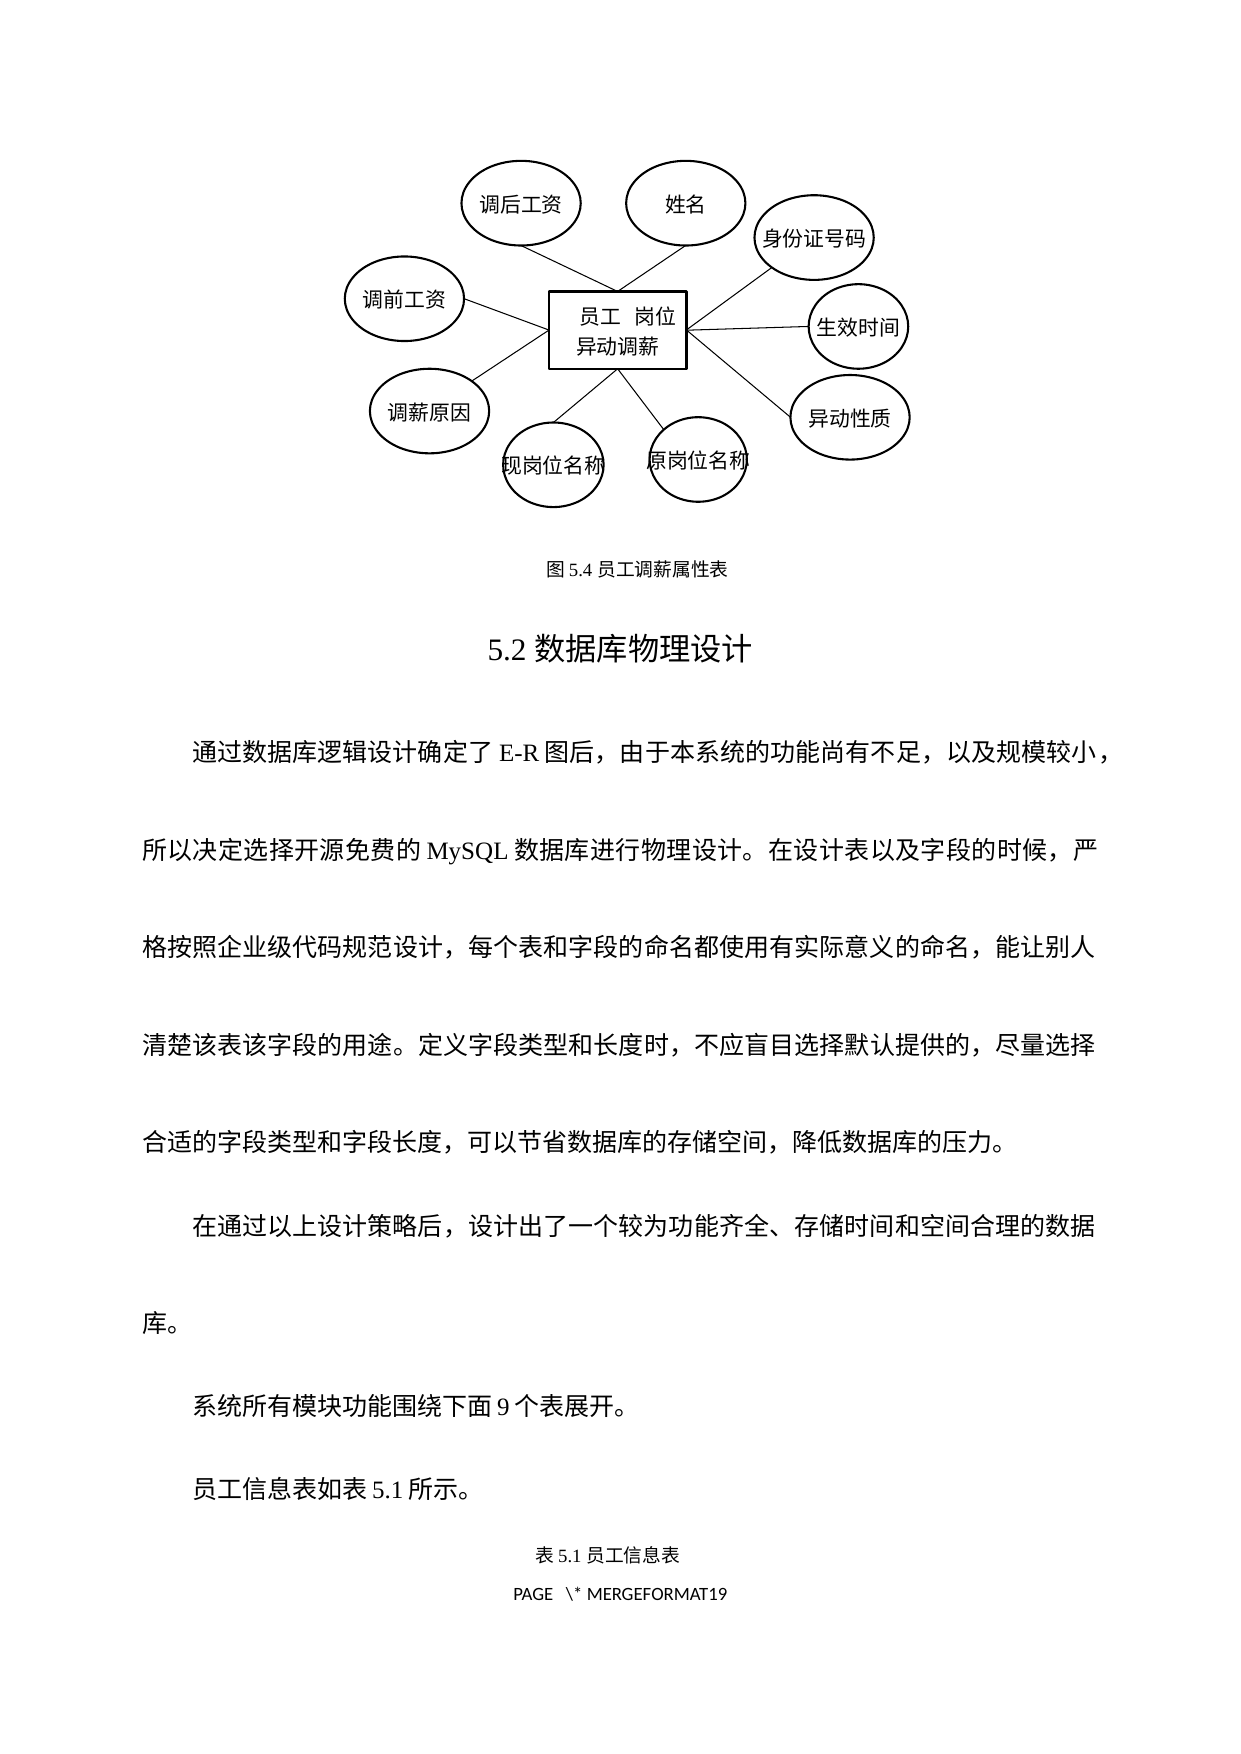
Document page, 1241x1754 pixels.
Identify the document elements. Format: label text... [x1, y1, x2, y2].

text 员工信息表如表5.1所示。 [142, 1455, 1098, 1520]
text 通过数据库逻辑设计确定了E-R图后，由于本系统的功能尚有不足，以及规模较小，所以决定选择开源免费的MySQL数据库进行物理设计。在设计表以及字段的时候，严格按照企业级代码规范设计，每个表和字段的命名都使用有实际意义的命名，能让别人清楚该表该字段的用途。定义字段类型和长度时，不应盲目选择默认提供的，尽量选择合适的字段类型和字段长度，可以节省数据库的存储空间，降低数据库的压力。 [142, 718, 1098, 1173]
text 5.2 数据库物理设计 [142, 615, 1098, 680]
text 系统所有模块功能围绕下面9个表展开。 [142, 1372, 1098, 1437]
text 图5.4 员工调薪属性表 [201, 552, 1073, 585]
text 表5.1 员工信息表 [142, 1538, 1073, 1571]
text 在通过以上设计策略后，设计出了一个较为功能齐全、存储时间和空间合理的数据库。 [142, 1192, 1098, 1354]
